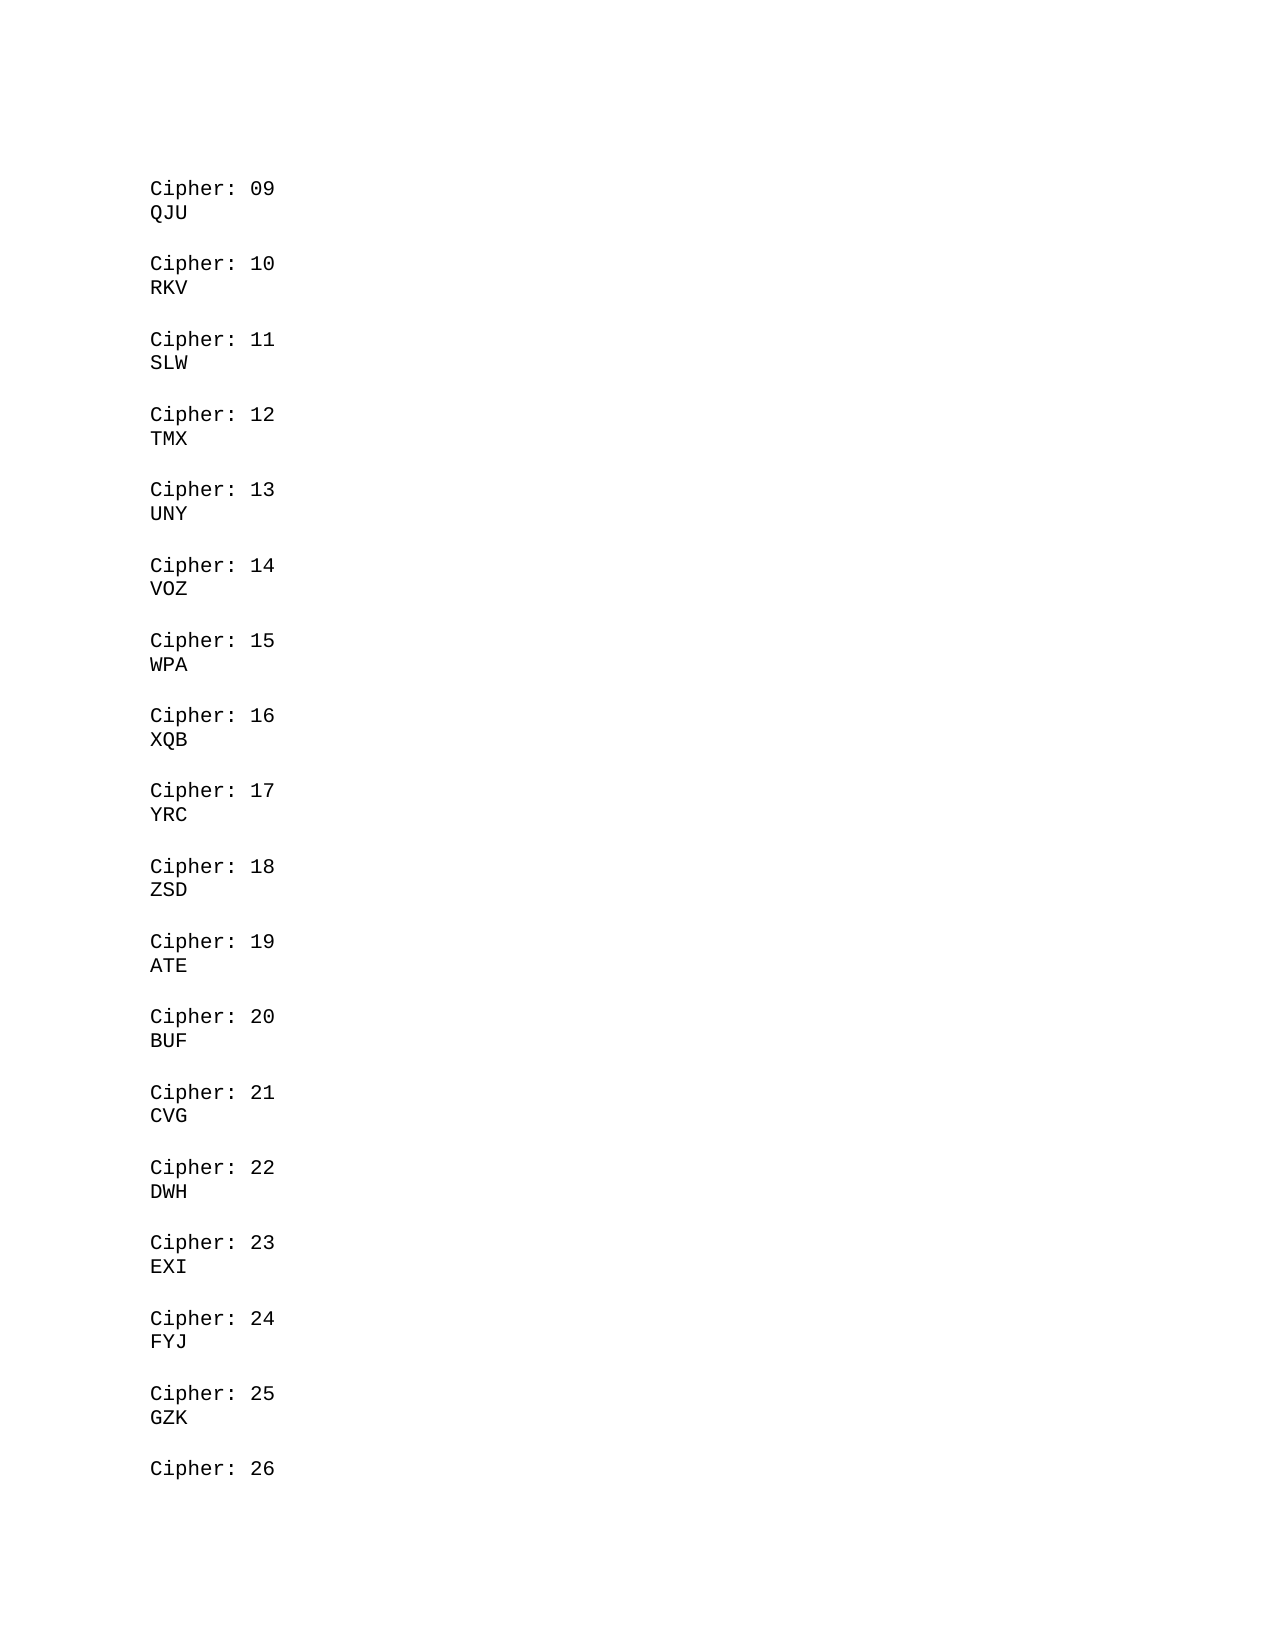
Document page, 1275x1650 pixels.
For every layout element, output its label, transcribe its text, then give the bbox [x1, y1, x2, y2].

text Cipher: 15 [150, 630, 1125, 653]
text Cipher: 14 [150, 554, 1125, 578]
text Cipher: 19 [150, 931, 1125, 955]
text SLW [150, 352, 1125, 376]
text VOZ [150, 578, 1125, 602]
text DWH [150, 1181, 1125, 1204]
text Cipher: 12 [150, 404, 1125, 428]
text TMX [150, 428, 1125, 451]
text Cipher: 26 [150, 1458, 1125, 1482]
text EXI [150, 1256, 1125, 1280]
text FYJ [150, 1331, 1125, 1355]
text Cipher: 09 [150, 178, 1125, 202]
text Cipher: 17 [150, 781, 1125, 804]
text Cipher: 11 [150, 329, 1125, 352]
text RKV [150, 277, 1125, 301]
text YRC [150, 804, 1125, 828]
text BUF [150, 1030, 1125, 1054]
text Cipher: 21 [150, 1082, 1125, 1105]
text ATE [150, 955, 1125, 978]
text QJU [150, 202, 1125, 225]
text XQB [150, 729, 1125, 752]
text Cipher: 10 [150, 253, 1125, 277]
text Cipher: 18 [150, 856, 1125, 879]
text Cipher: 23 [150, 1232, 1125, 1256]
text Cipher: 13 [150, 479, 1125, 503]
text GZK [150, 1407, 1125, 1430]
text CVG [150, 1105, 1125, 1129]
text WPA [150, 653, 1125, 677]
text Cipher: 22 [150, 1157, 1125, 1181]
text Cipher: 25 [150, 1383, 1125, 1407]
text ZSD [150, 879, 1125, 903]
text UNY [150, 503, 1125, 527]
text Cipher: 24 [150, 1308, 1125, 1331]
text Cipher: 16 [150, 705, 1125, 729]
text Cipher: 20 [150, 1006, 1125, 1030]
